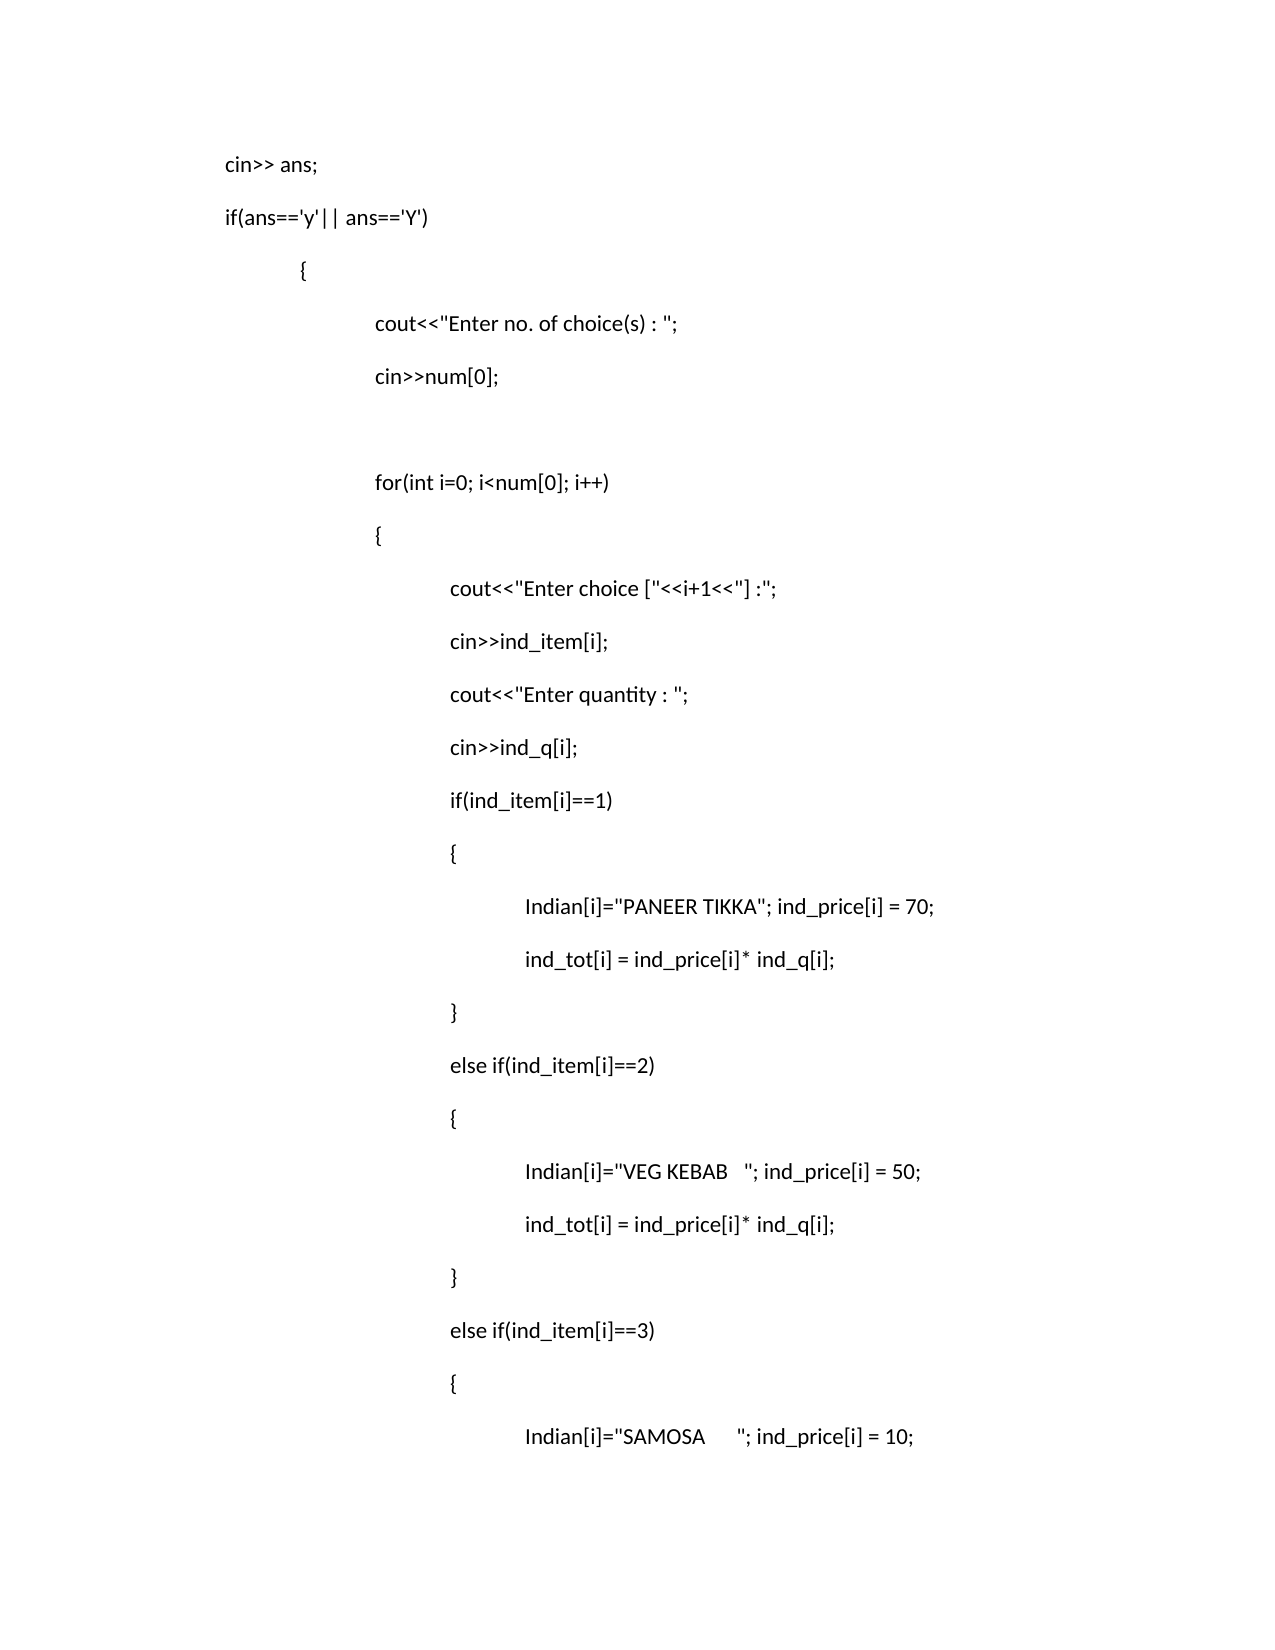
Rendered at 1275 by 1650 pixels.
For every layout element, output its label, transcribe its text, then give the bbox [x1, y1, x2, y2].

text { [150, 521, 1125, 549]
text ind_tot[i] = ind_price[i]* ind_q[i]; [150, 945, 1125, 973]
text Indian[i]="SAMOSA "; ind_price[i] = 10; [150, 1422, 1125, 1451]
text cout<<"Enter quantity : "; [150, 680, 1125, 708]
text Indian[i]="VEG KEBAB "; ind_price[i] = 50; [150, 1157, 1125, 1185]
text cin>> ans; [150, 150, 1125, 178]
text if(ans=='y'|| ans=='Y') [150, 203, 1125, 231]
text else if(ind_item[i]==2) [150, 1051, 1125, 1079]
text cin>>ind_item[i]; [150, 627, 1125, 655]
text cout<<"Enter choice ["<<i+1<<"] :"; [150, 574, 1125, 602]
text } [150, 998, 1125, 1026]
text if(ind_item[i]==1) [150, 786, 1125, 814]
text cout<<"Enter no. of choice(s) : "; [150, 309, 1125, 337]
text { [150, 1369, 1125, 1397]
text ind_tot[i] = ind_price[i]* ind_q[i]; [150, 1210, 1125, 1238]
text { [150, 839, 1125, 867]
text { [150, 256, 1125, 284]
text Indian[i]="PANEER TIKKA"; ind_price[i] = 70; [150, 892, 1125, 920]
text { [150, 1104, 1125, 1132]
text cin>>num[0]; [150, 362, 1125, 390]
text cin>>ind_q[i]; [150, 733, 1125, 761]
text } [150, 1263, 1125, 1291]
text else if(ind_item[i]==3) [150, 1316, 1125, 1344]
text for(int i=0; i<num[0]; i++) [150, 468, 1125, 496]
